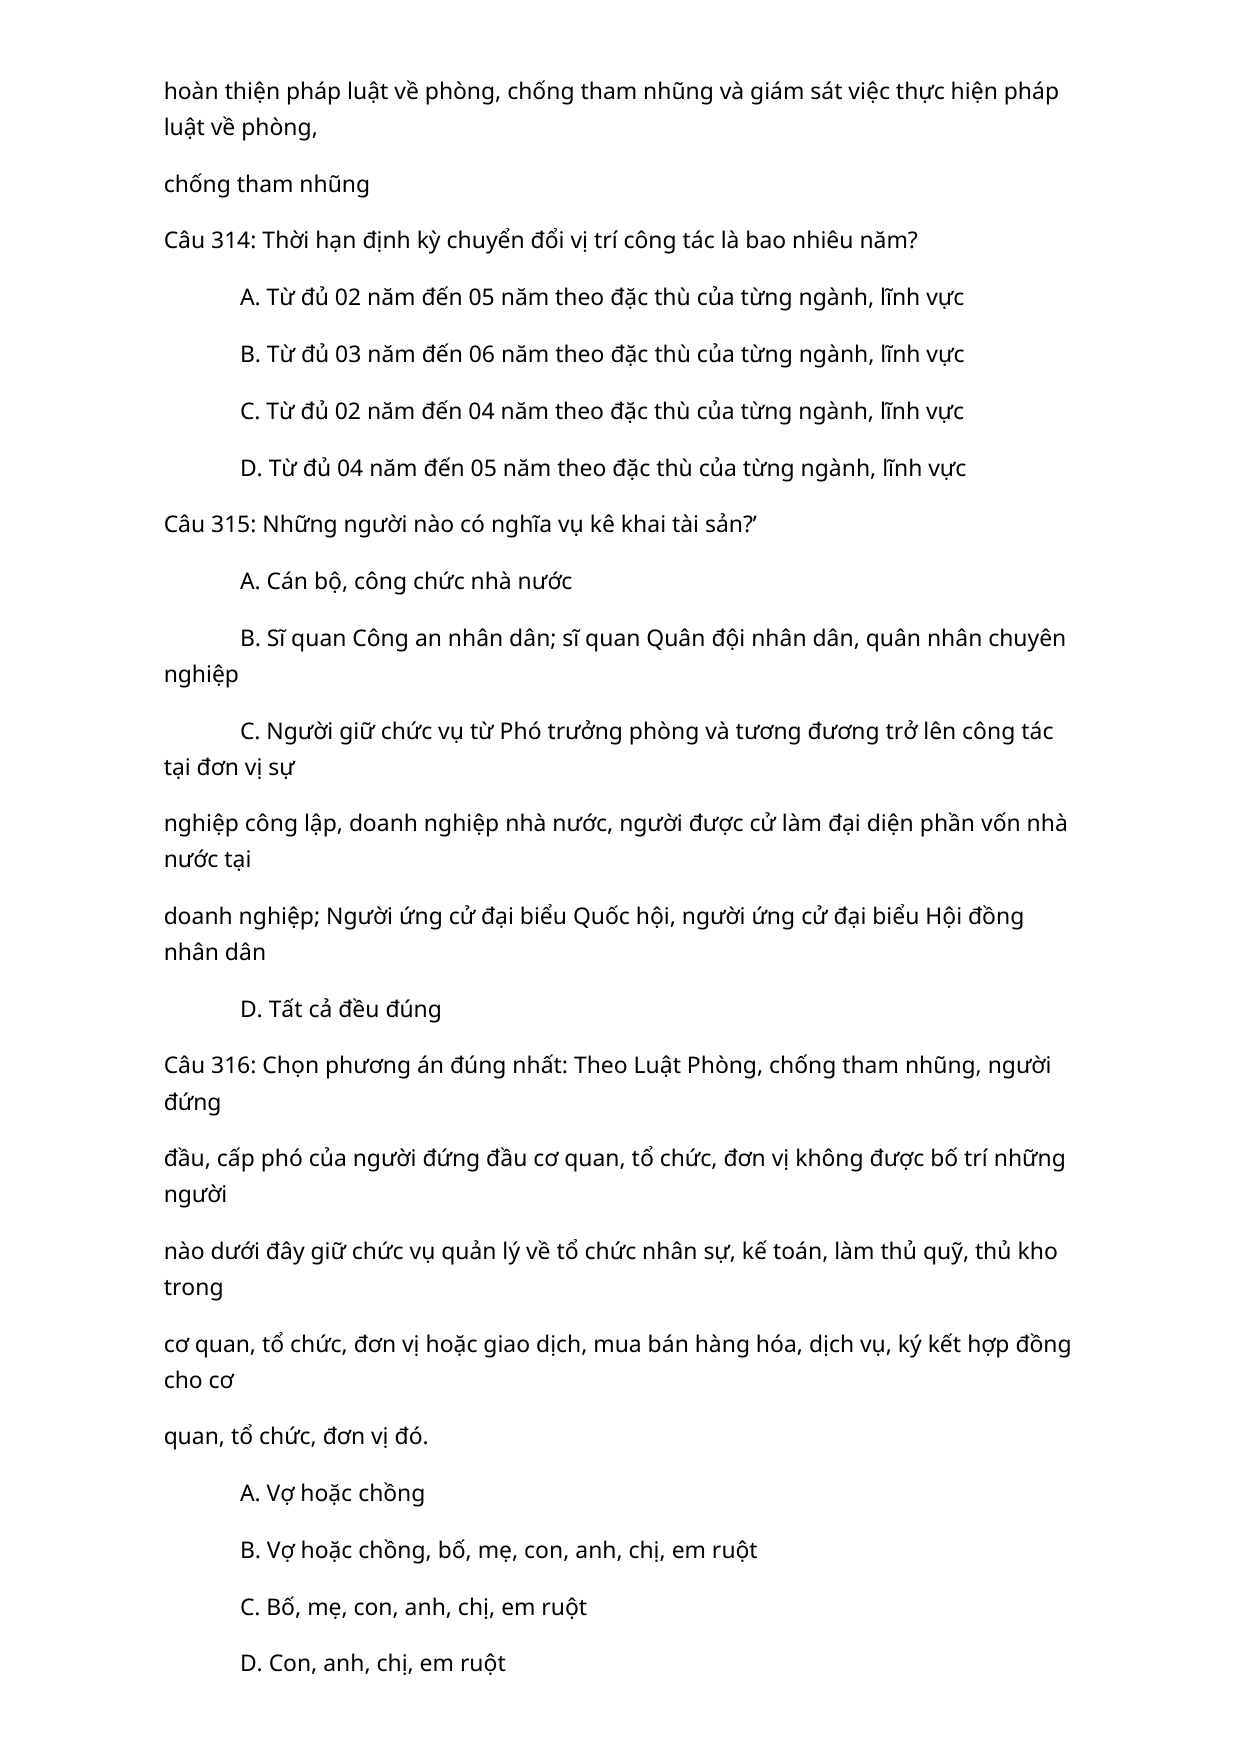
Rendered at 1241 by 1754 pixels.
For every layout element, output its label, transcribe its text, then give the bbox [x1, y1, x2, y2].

text A. Từ đủ 02 năm đến 05 năm theo đặc thù của từng ngành, lĩnh vực [163, 281, 1077, 312]
text nào dưới đây giữ chức vụ quản lý về tổ chức nhân sự, kế toán, làm thủ quỹ, thủ kho trong [163, 1235, 1077, 1302]
text A. Vợ hoặc chồng [163, 1477, 1077, 1508]
text Câu 315: Những người nào có nghĩa vụ kê khai tài sản?’ [163, 508, 1077, 539]
text D. Tất cả đều đúng [163, 993, 1077, 1024]
text quan, tổ chức, đơn vị đó. [163, 1420, 1077, 1452]
text A. Cán bộ, công chức nhà nước [163, 565, 1077, 596]
text doanh nghiệp; Người ứng cử đại biểu Quốc hội, người ứng cử đại biểu Hội đồng nhân dân [163, 900, 1077, 967]
text C. Từ đủ 02 năm đến 04 năm theo đặc thù của từng ngành, lĩnh vực [163, 395, 1077, 426]
text nghiệp công lập, doanh nghiệp nhà nước, người được cử làm đại diện phần vốn nhà nước tại [163, 807, 1077, 874]
text B. Sĩ quan Công an nhân dân; sĩ quan Quân đội nhân dân, quân nhân chuyên nghiệp [163, 622, 1077, 689]
text đầu, cấp phó của người đứng đầu cơ quan, tổ chức, đơn vị không được bố trí những người [163, 1142, 1077, 1209]
text B. Vợ hoặc chồng, bố, mẹ, con, anh, chị, em ruột [163, 1534, 1077, 1565]
text B. Từ đủ 03 năm đến 06 năm theo đặc thù của từng ngành, lĩnh vực [163, 338, 1077, 369]
text C. Bố, mẹ, con, anh, chị, em ruột [163, 1591, 1077, 1622]
text Câu 316: Chọn phương án đúng nhất: Theo Luật Phòng, chống tham nhũng, người đứng [163, 1049, 1077, 1117]
text cơ quan, tổ chức, đơn vị hoặc giao dịch, mua bán hàng hóa, dịch vụ, ký kết hợp đồng cho cơ [163, 1328, 1077, 1395]
text hoàn thiện pháp luật về phòng, chống tham nhũng và giám sát việc thực hiện pháp luật về phòng, [163, 75, 1077, 142]
text D. Từ đủ 04 năm đến 05 năm theo đặc thù của từng ngành, lĩnh vực [163, 452, 1077, 483]
text C. Người giữ chức vụ từ Phó trưởng phòng và tương đương trở lên công tác tại đơn vị sự [163, 714, 1077, 782]
text Câu 314: Thời hạn định kỳ chuyển đổi vị trí công tác là bao nhiêu năm? [163, 224, 1077, 256]
text chống tham nhũng [163, 168, 1077, 199]
text D. Con, anh, chị, em ruột [163, 1647, 1077, 1679]
